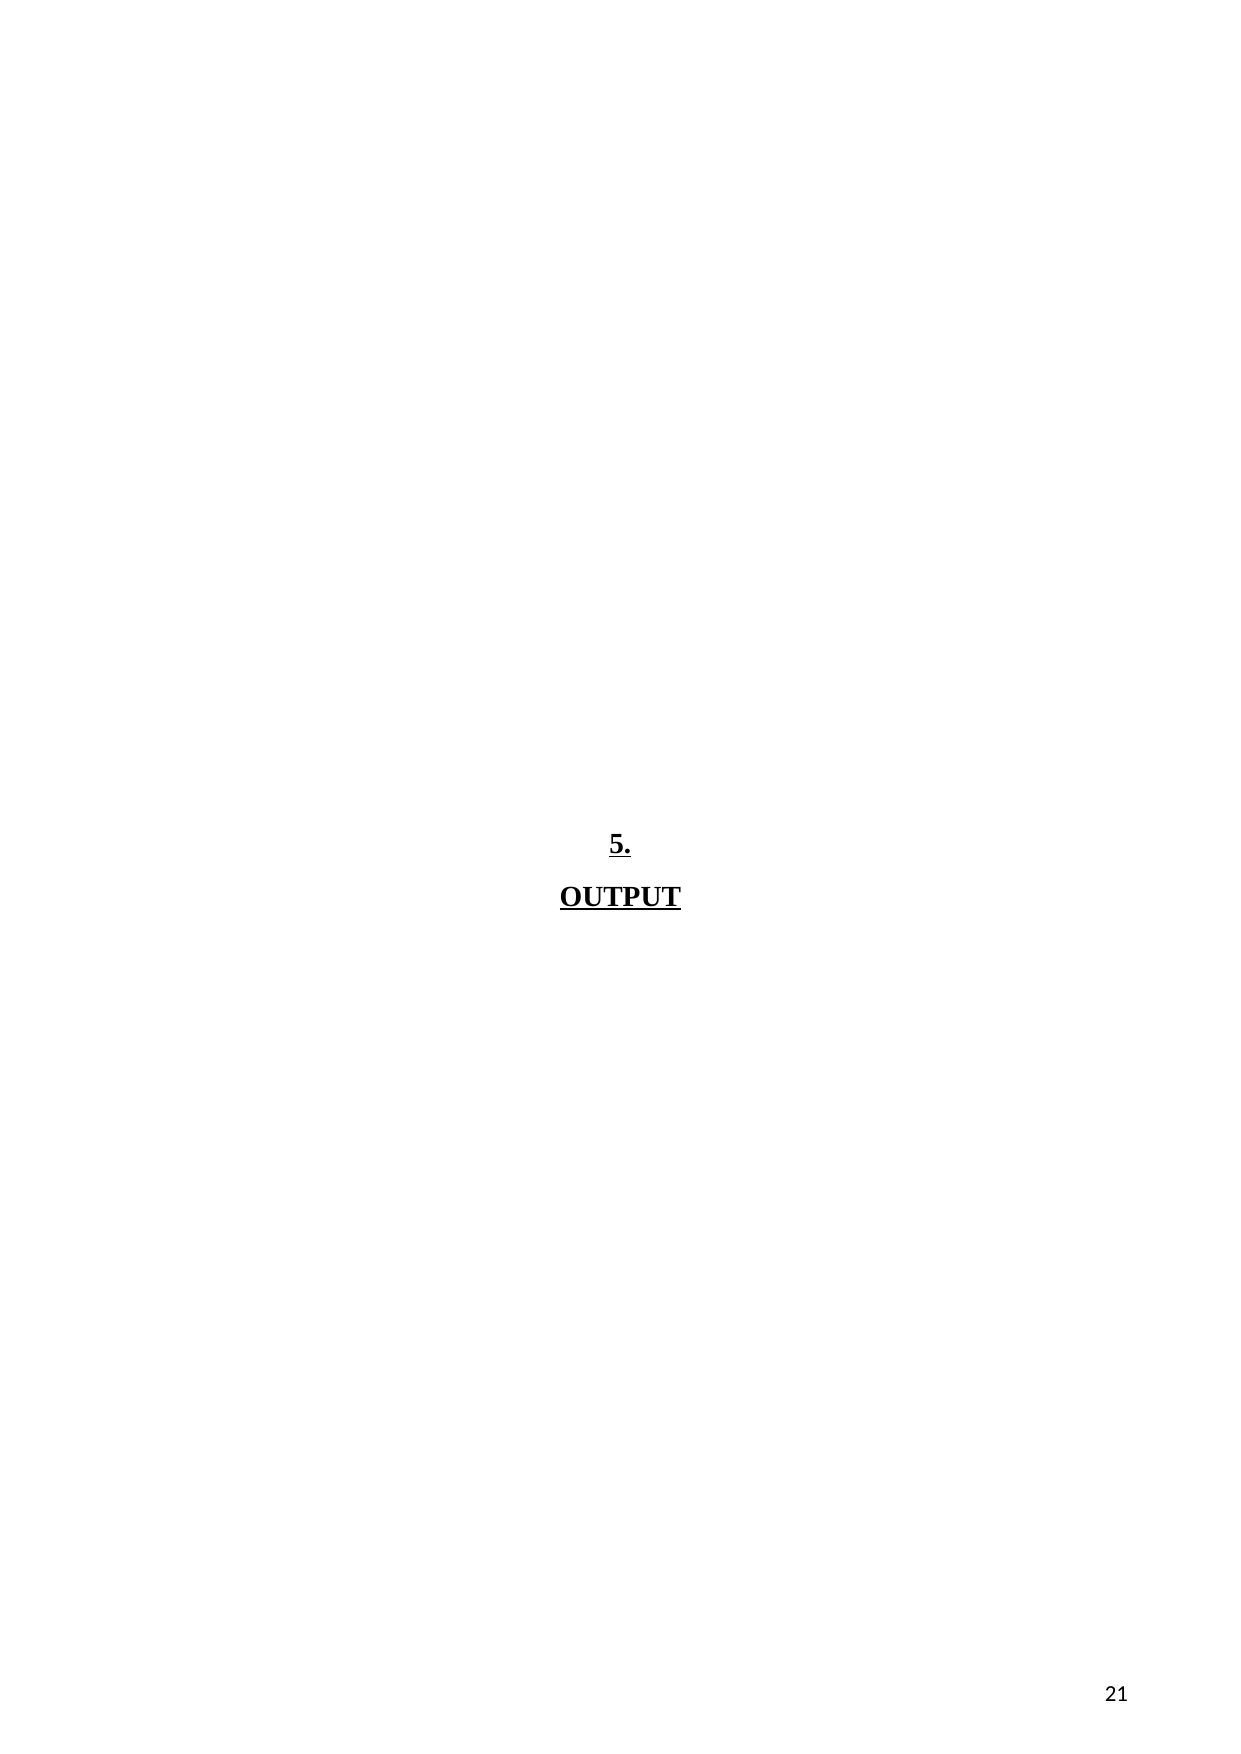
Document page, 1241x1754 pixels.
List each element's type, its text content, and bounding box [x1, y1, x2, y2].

text 5. [112, 827, 1128, 860]
text OUTPUT [112, 879, 1128, 913]
